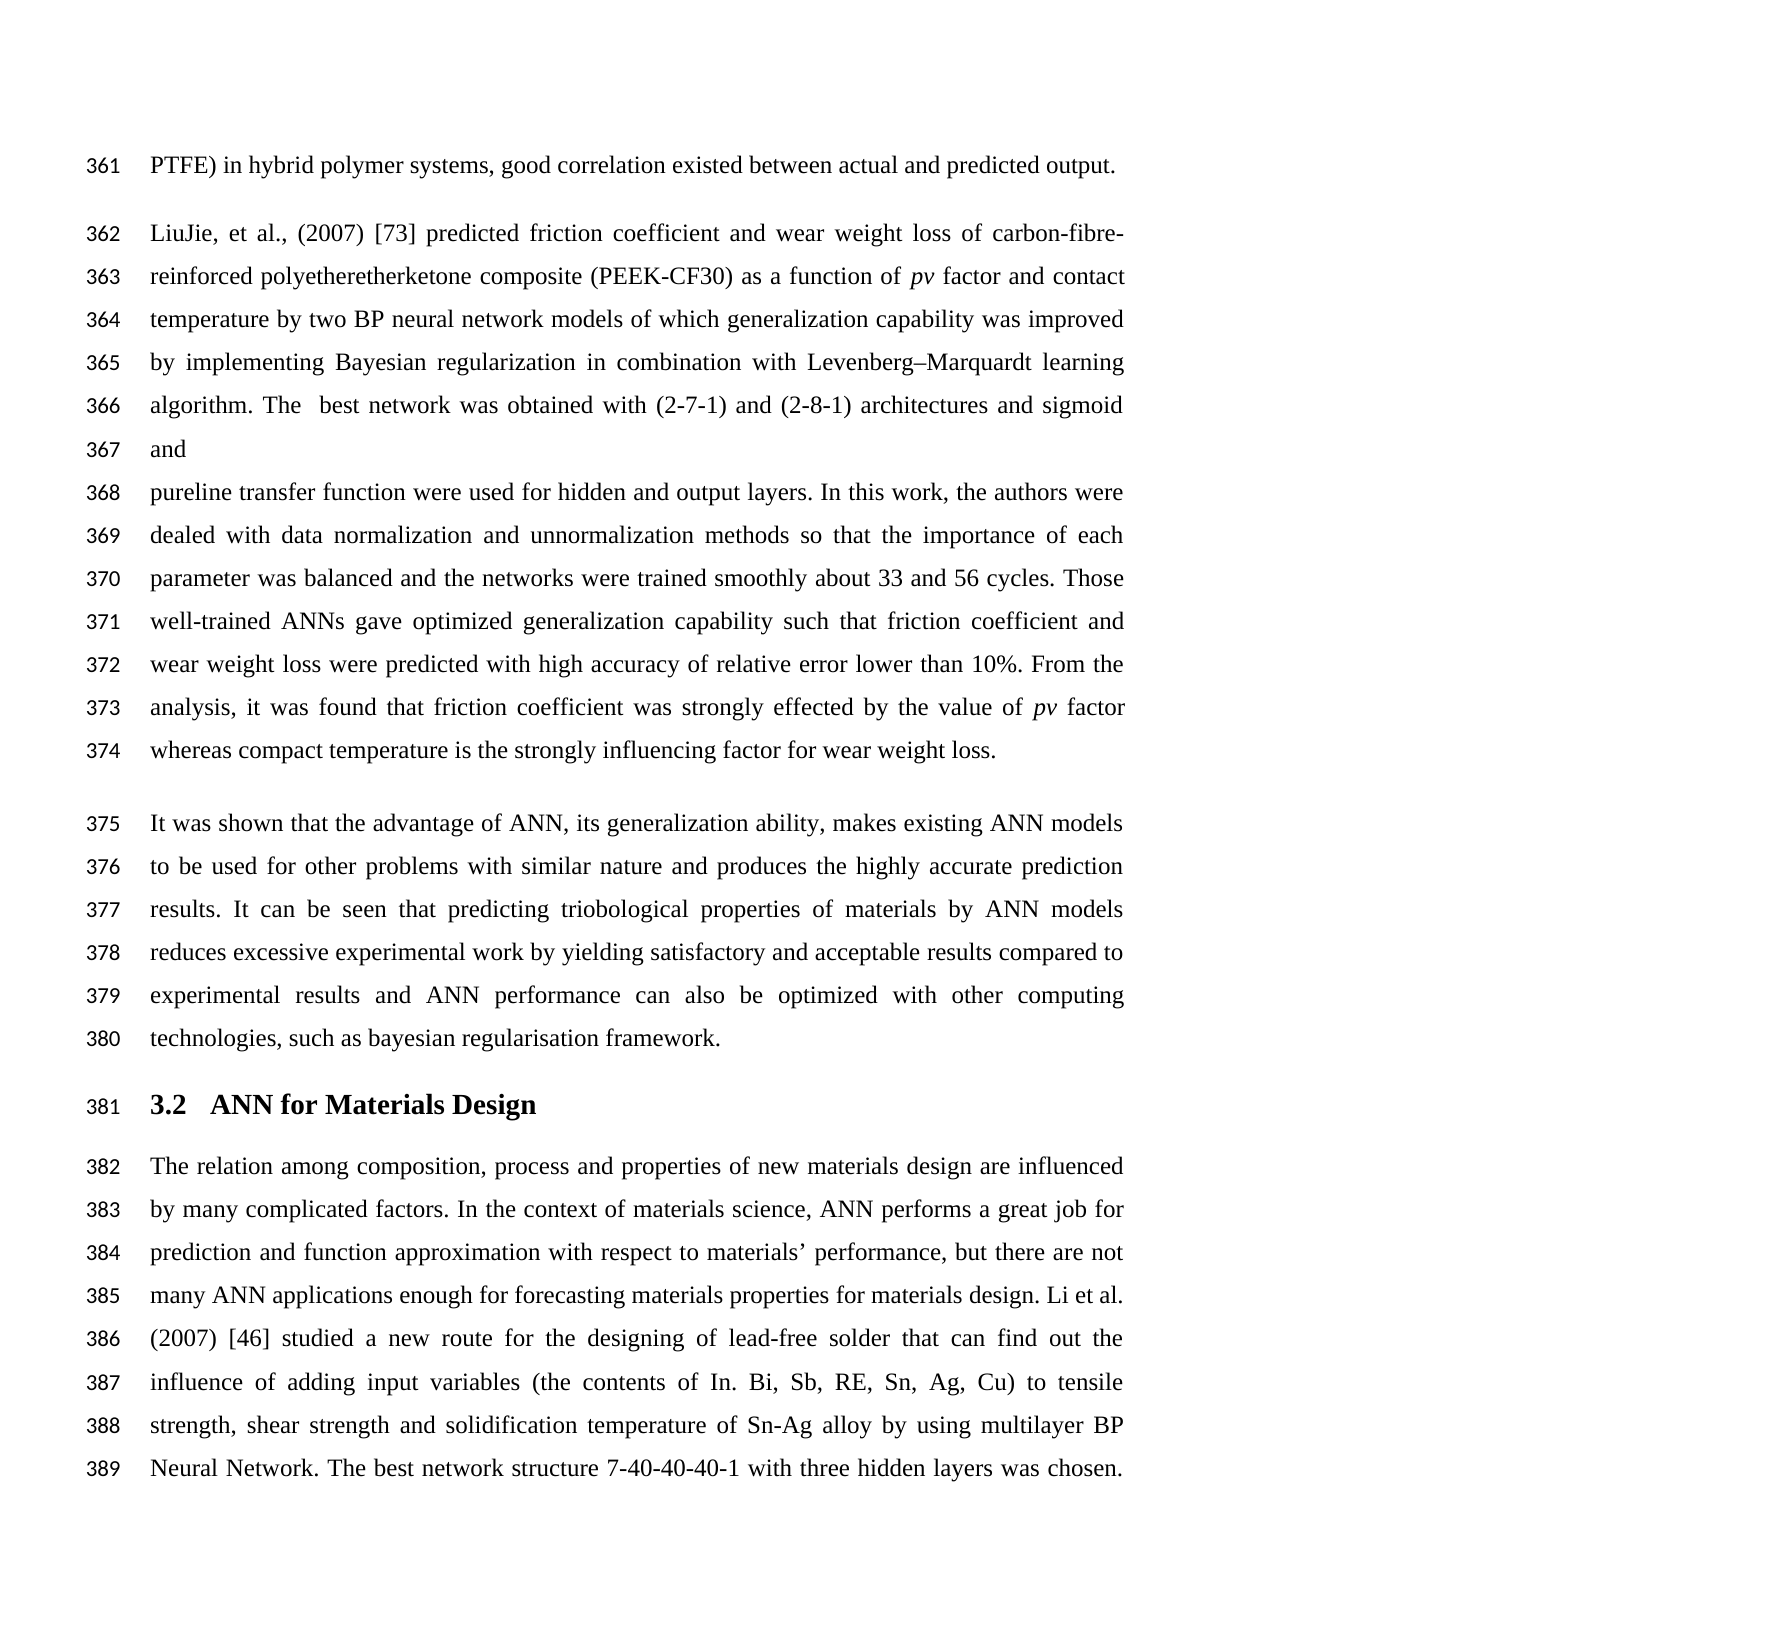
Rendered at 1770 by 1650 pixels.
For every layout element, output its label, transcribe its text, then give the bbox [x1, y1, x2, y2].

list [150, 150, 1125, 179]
list It was shown that the advantage of ANN, its generalization ability, makes existing ANN models to be used for other problems with similar nature and produces the highly accurate prediction results. It can be seen that predicting triobological properties of materials by ANN models reduces excessive experimental work by yielding satisfactory and acceptable results compared to experimental results and ANN performance can also be optimized with other computing technologies, such as bayesian regularisation framework. [150, 808, 1125, 1052]
list LiuJie, et al., (2007) [73] predicted friction coefficient and wear weight loss of carbon-fibre-reinforced polyetheretherketone composite (PEEK-CF30) as a function of pv factor and contact temperature by two BP neural network models of which generalization capability was improved by implementing Bayesian regularization in combination with Levenberg–Marquardt learning algorithm. The best network was obtained with (2-7-1) and (2-8-1) architectures and sigmoid and pureline transfer function were used for hidden and output layers. In this work, the authors were dealed with data normalization and unnormalization methods so that the importance of each parameter was balanced and the networks were trained smoothly about 33 and 56 cycles. Those well-trained ANNs gave optimized generalization capability such that friction coefficient and wear weight loss were predicted with high accuracy of relative error lower than 10%. From the analysis, it was found that friction coefficient was strongly effected by the value of pv factor whereas compact temperature is the strongly influencing factor for wear weight loss. [150, 218, 1125, 764]
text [150, 1151, 1125, 1482]
subtitle ANN for Materials Design [150, 1087, 1125, 1121]
